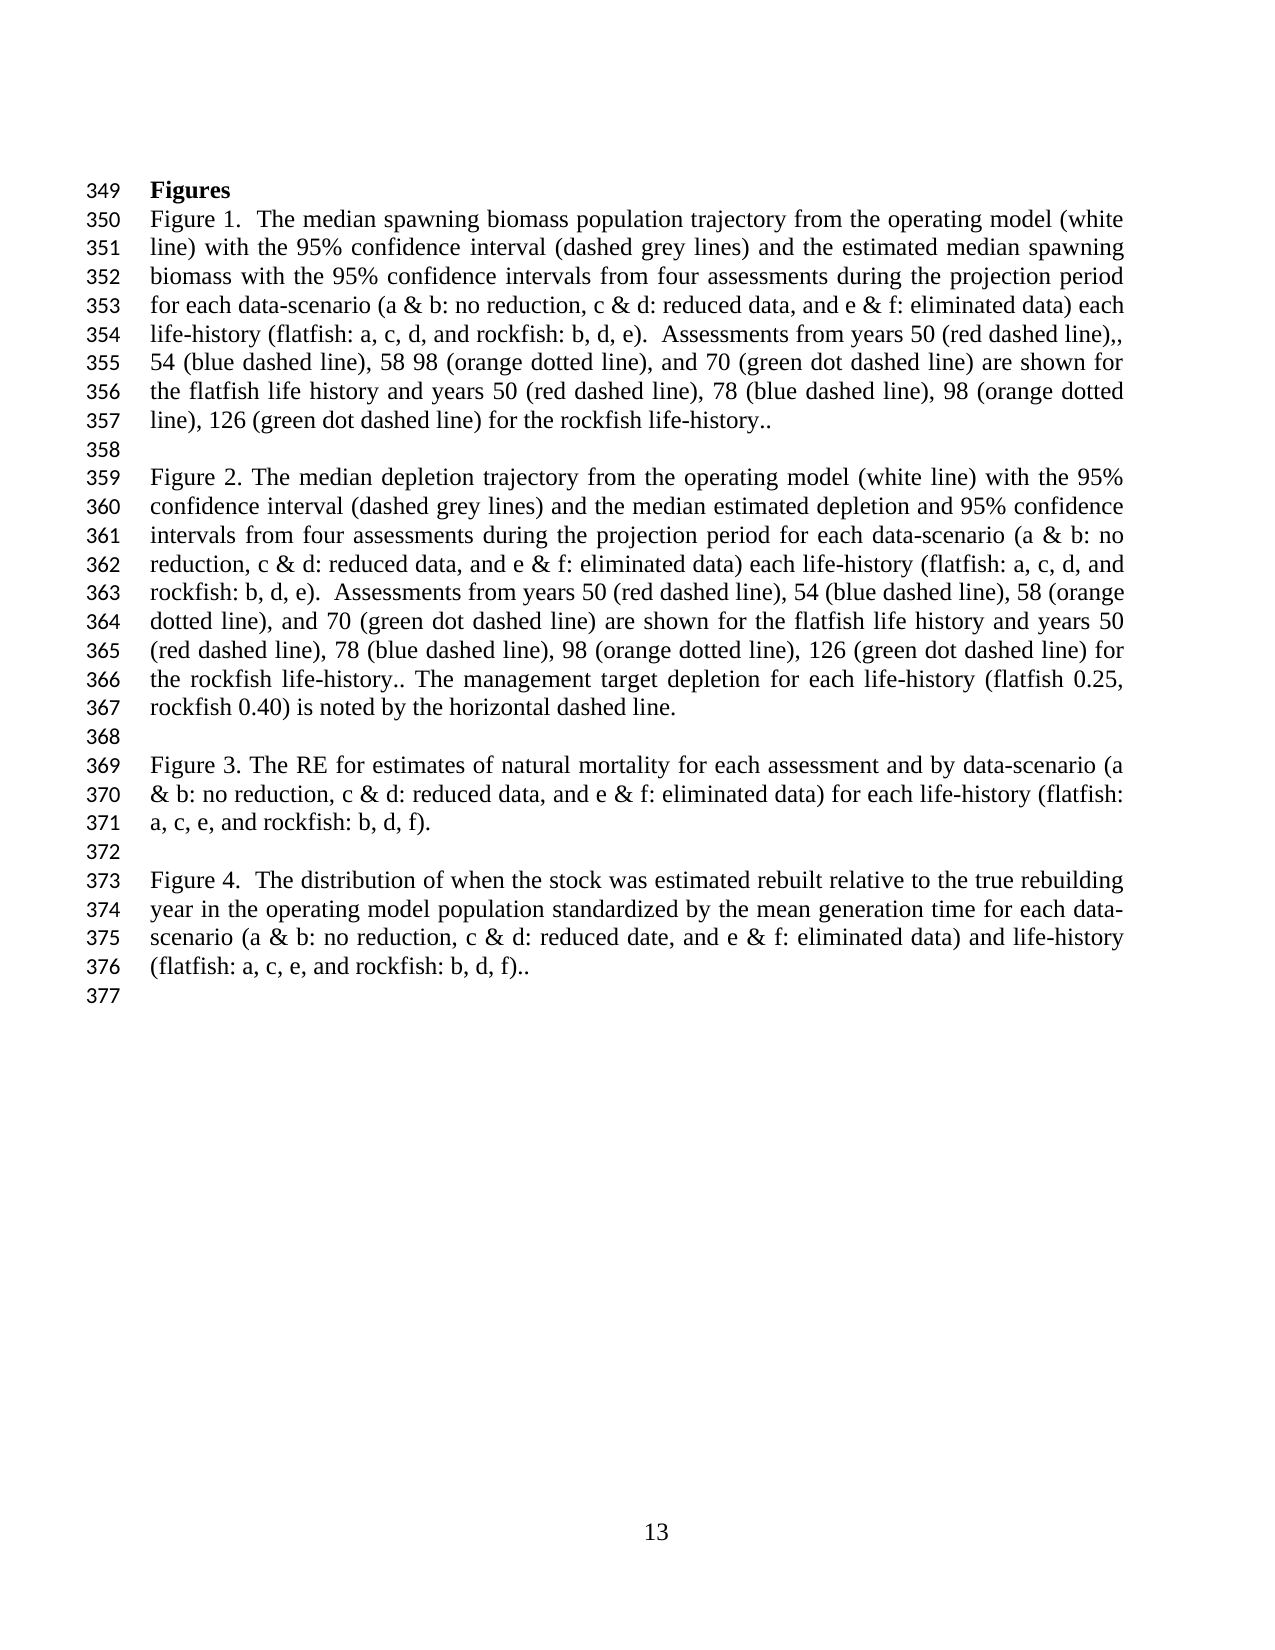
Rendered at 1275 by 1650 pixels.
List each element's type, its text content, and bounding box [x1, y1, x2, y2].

text Figure 1. The median spawning biomass population trajectory from the operating model (white line) with the 95% confidence interval (dashed grey lines) and the estimated median spawning biomass with the 95% confidence intervals from four assessments during the projection period for each data-scenario (a & b: no reduction, c & d: reduced data, and e & f: eliminated data) each life-history (flatfish: a, c, d, and rockfish: b, d, e). Assessments from years 50 (red dashed line),, 54 (blue dashed line), 58 98 (orange dotted line), and 70 (green dot dashed line) are shown for the flatfish life history and years 50 (red dashed line), 78 (blue dashed line), 98 (orange dotted line), 126 (green dot dashed line) for the rockfish life-history.. [150, 204, 1125, 434]
text Figure 4. The distribution of when the stock was estimated rebuilt relative to the true rebuilding year in the operating model population standardized by the mean generation time for each data-scenario (a & b: no reduction, c & d: reduced date, and e & f: eliminated data) and life-history (flatfish: a, c, e, and rockfish: b, d, f).. [150, 865, 1125, 980]
text Figure 3. The RE for estimates of natural mortality for each assessment and by data-scenario (a & b: no reduction, c & d: reduced data, and e & f: eliminated data) for each life-history (flatfish: a, c, e, and rockfish: b, d, f). [150, 750, 1125, 836]
text Figure 2. The median depletion trajectory from the operating model (white line) with the 95% confidence interval (dashed grey lines) and the median estimated depletion and 95% confidence intervals from four assessments during the projection period for each data-scenario (a & b: no reduction, c & d: reduced data, and e & f: eliminated data) each life-history (flatfish: a, c, d, and rockfish: b, d, e). Assessments from years 50 (red dashed line), 54 (blue dashed line), 58 (orange dotted line), and 70 (green dot dashed line) are shown for the flatfish life history and years 50 (red dashed line), 78 (blue dashed line), 98 (orange dotted line), 126 (green dot dashed line) for the rockfish life-history.. The management target depletion for each life-history (flatfish 0.25, rockfish 0.40) is noted by the horizontal dashed line. [150, 462, 1125, 721]
subtitle Figures [150, 175, 1125, 204]
